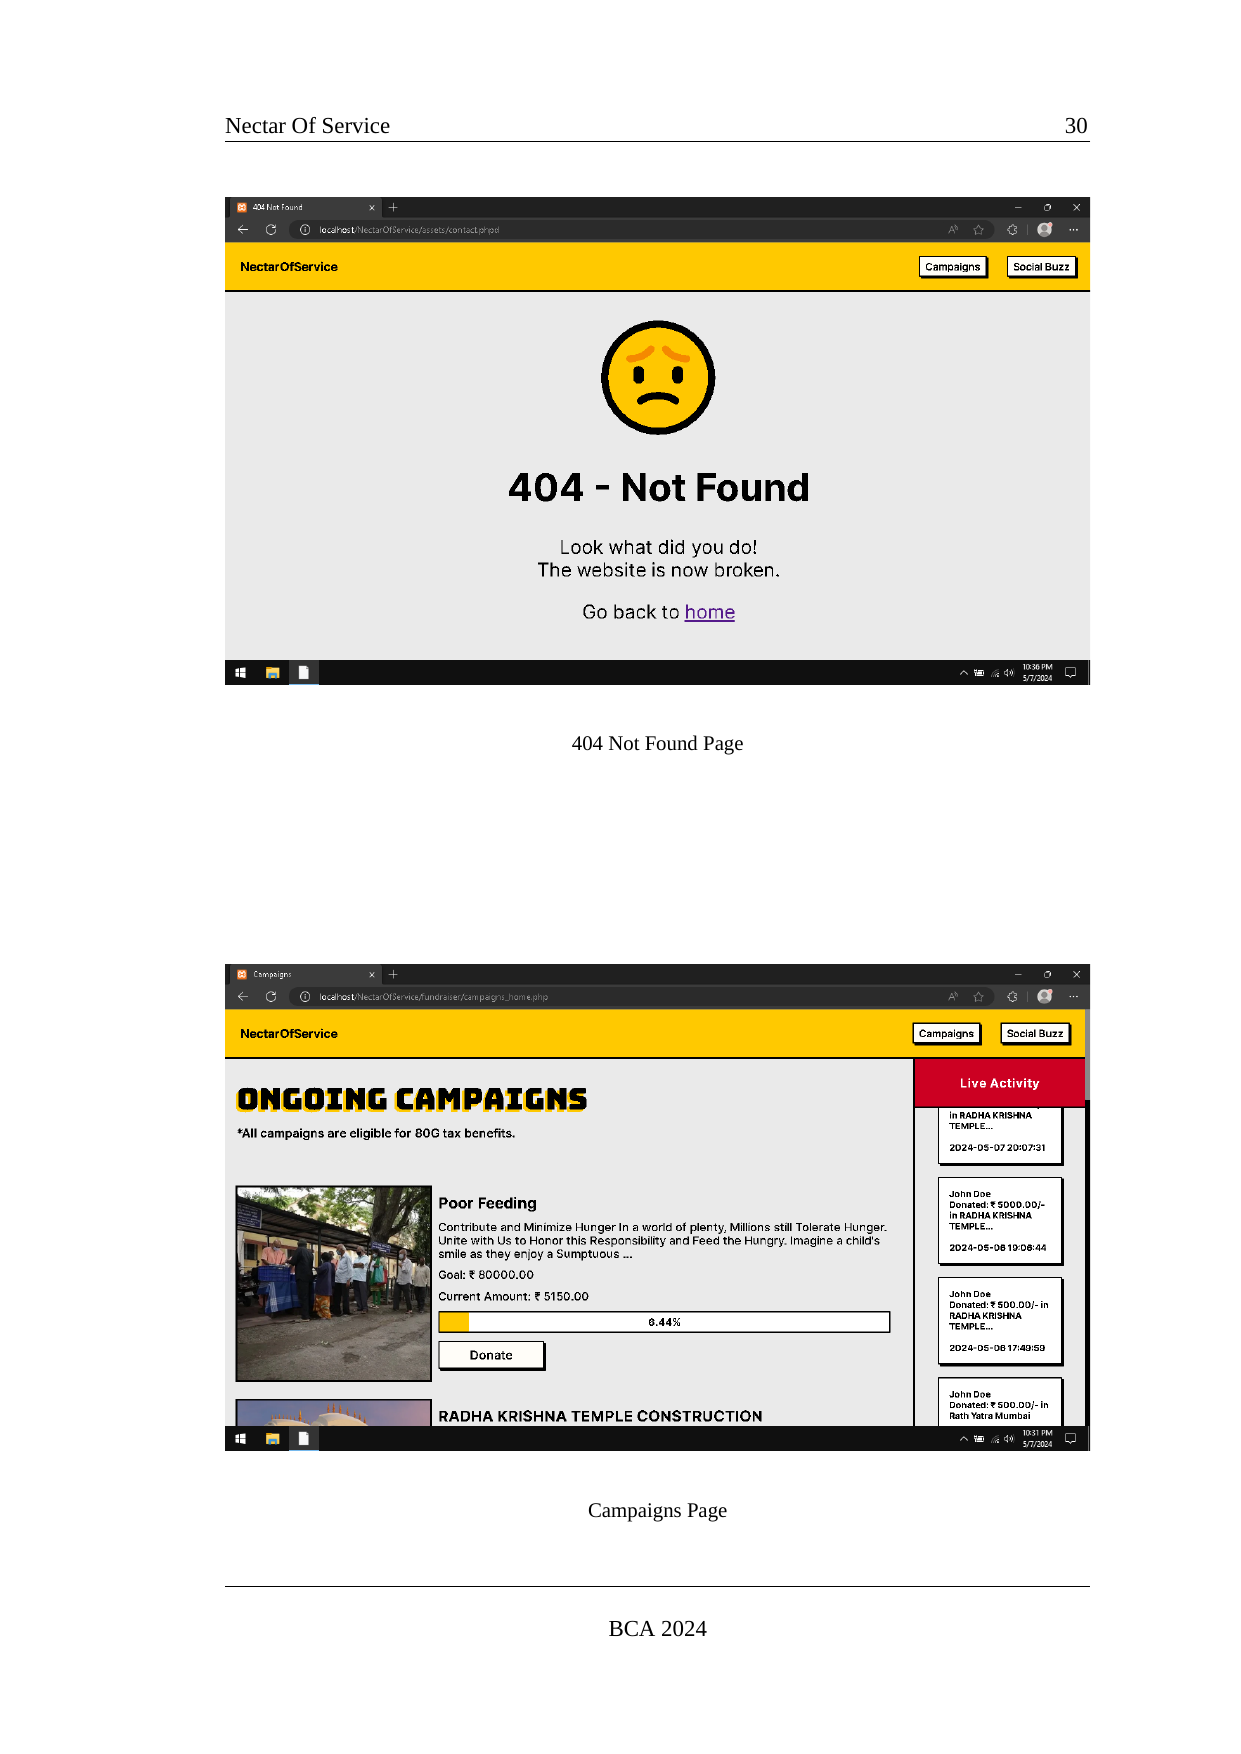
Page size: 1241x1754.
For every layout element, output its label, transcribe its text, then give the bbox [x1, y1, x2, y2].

text 404 Not Found Page [225, 685, 1090, 755]
picture [225, 197, 1091, 685]
text Campaigns Page [225, 1451, 1090, 1522]
picture [225, 964, 1091, 1451]
